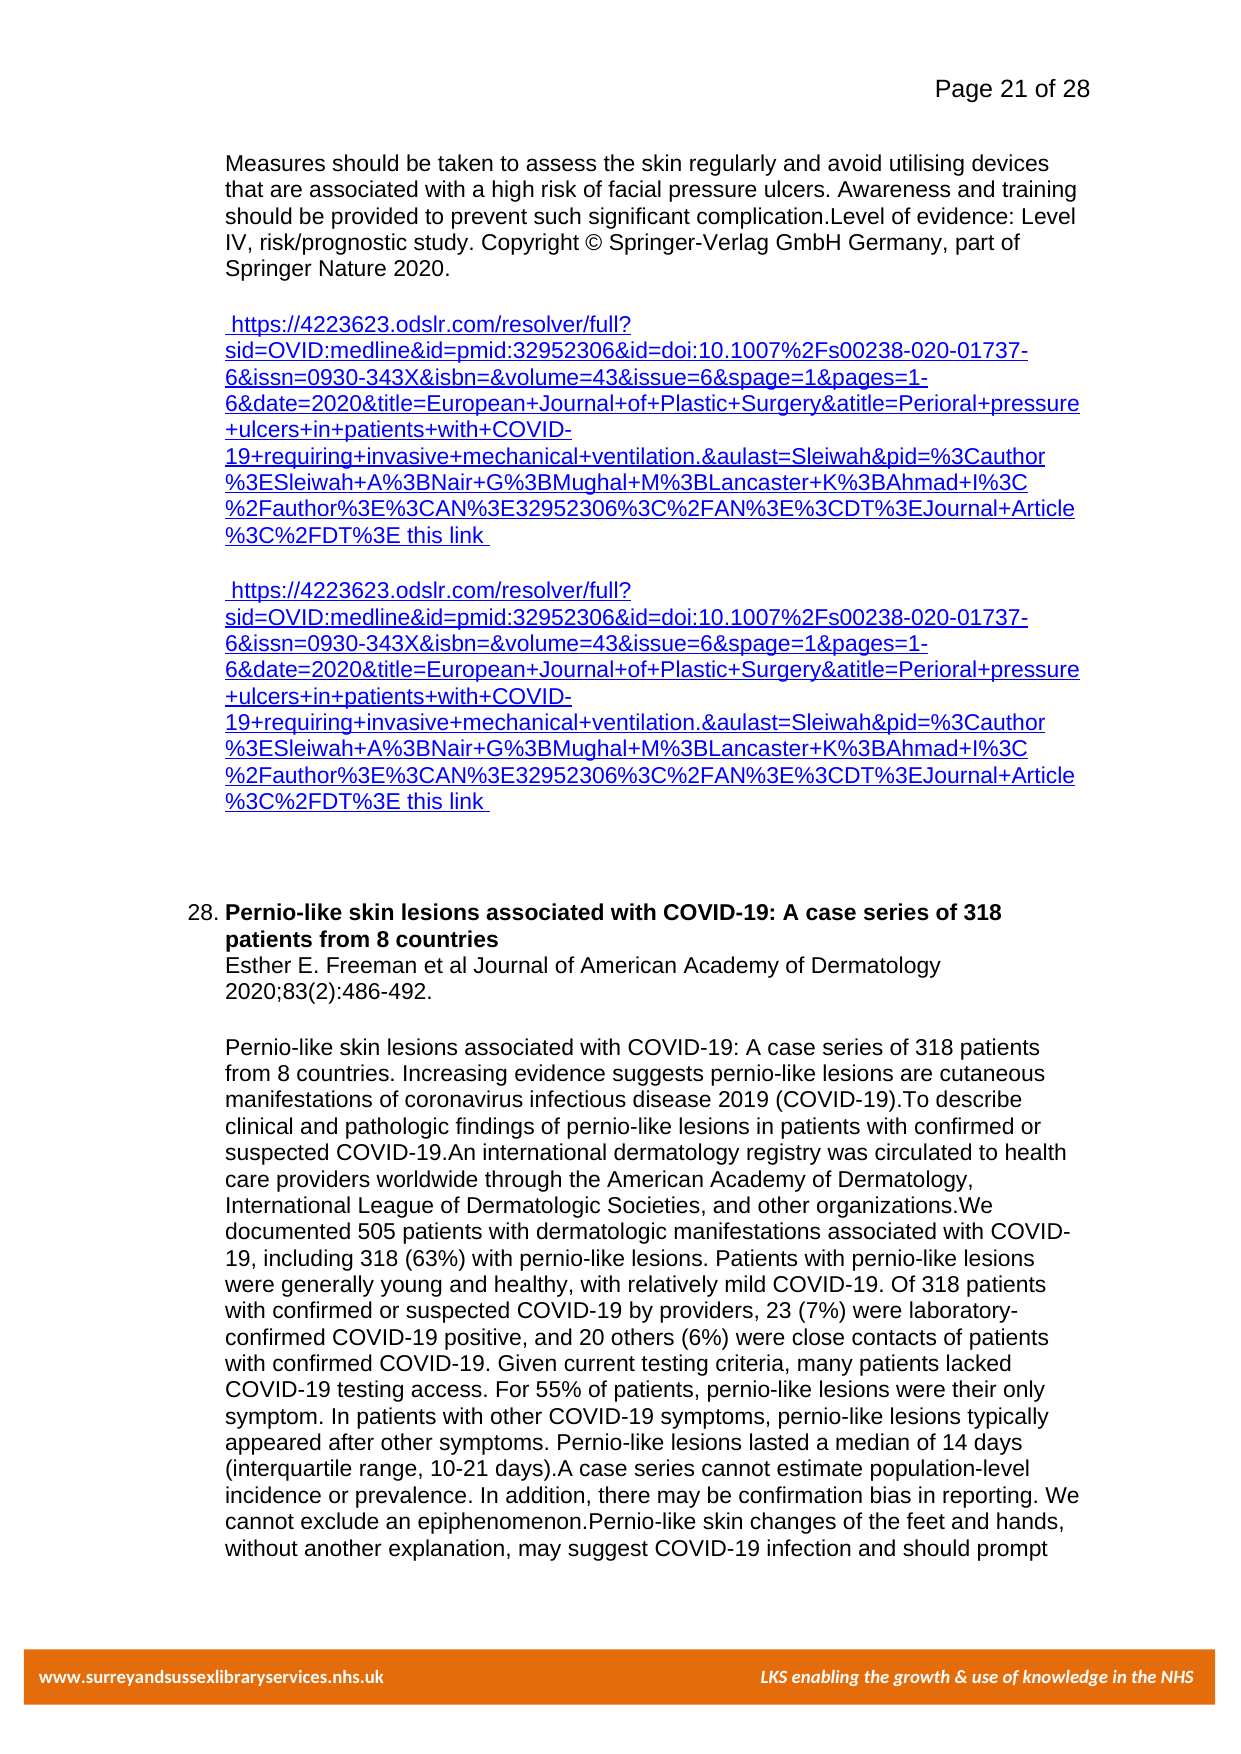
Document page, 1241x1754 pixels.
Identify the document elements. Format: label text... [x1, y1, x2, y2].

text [225, 150, 1090, 282]
text https://4223623.odslr.com/resolver/full?sid=OVID:medline&id=pmid:32952306&id=doi:10.1007%2Fs00238-020-01737-6&issn=0930-343X&isbn=&volume=43&issue=6&spage=1&pages=1-6&date=2020&title=European+Journal+of+Plastic+Surgery&atitle=Perioral+pressure+ulcers+in+patients+with+COVID-19+requiring+invasive+mechanical+ventilation.&aulast=Sleiwah&pid=%3Cauthor%3ESleiwah+A%3BNair+G%3BMughal+M%3BLancaster+K%3BAhmad+I%3C%2Fauthor%3E%3CAN%3E32952306%3C%2FAN%3E%3CDT%3EJournal+Article%3C%2FDT%3E this link [225, 577, 1090, 814]
list Pernio-like skin lesions associated with COVID-19: A case series of 318 patients from 8 countries Esther E. Freeman et al Journal of American Academy of Dermatology 2020;83(2):486-492. [187, 899, 1090, 1004]
text https://4223623.odslr.com/resolver/full?sid=OVID:medline&id=pmid:32952306&id=doi:10.1007%2Fs00238-020-01737-6&issn=0930-343X&isbn=&volume=43&issue=6&spage=1&pages=1-6&date=2020&title=European+Journal+of+Plastic+Surgery&atitle=Perioral+pressure+ulcers+in+patients+with+COVID-19+requiring+invasive+mechanical+ventilation.&aulast=Sleiwah&pid=%3Cauthor%3ESleiwah+A%3BNair+G%3BMughal+M%3BLancaster+K%3BAhmad+I%3C%2Fauthor%3E%3CAN%3E32952306%3C%2FAN%3E%3CDT%3EJournal+Article%3C%2FDT%3E this link [225, 311, 1090, 548]
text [225, 1034, 1090, 1561]
